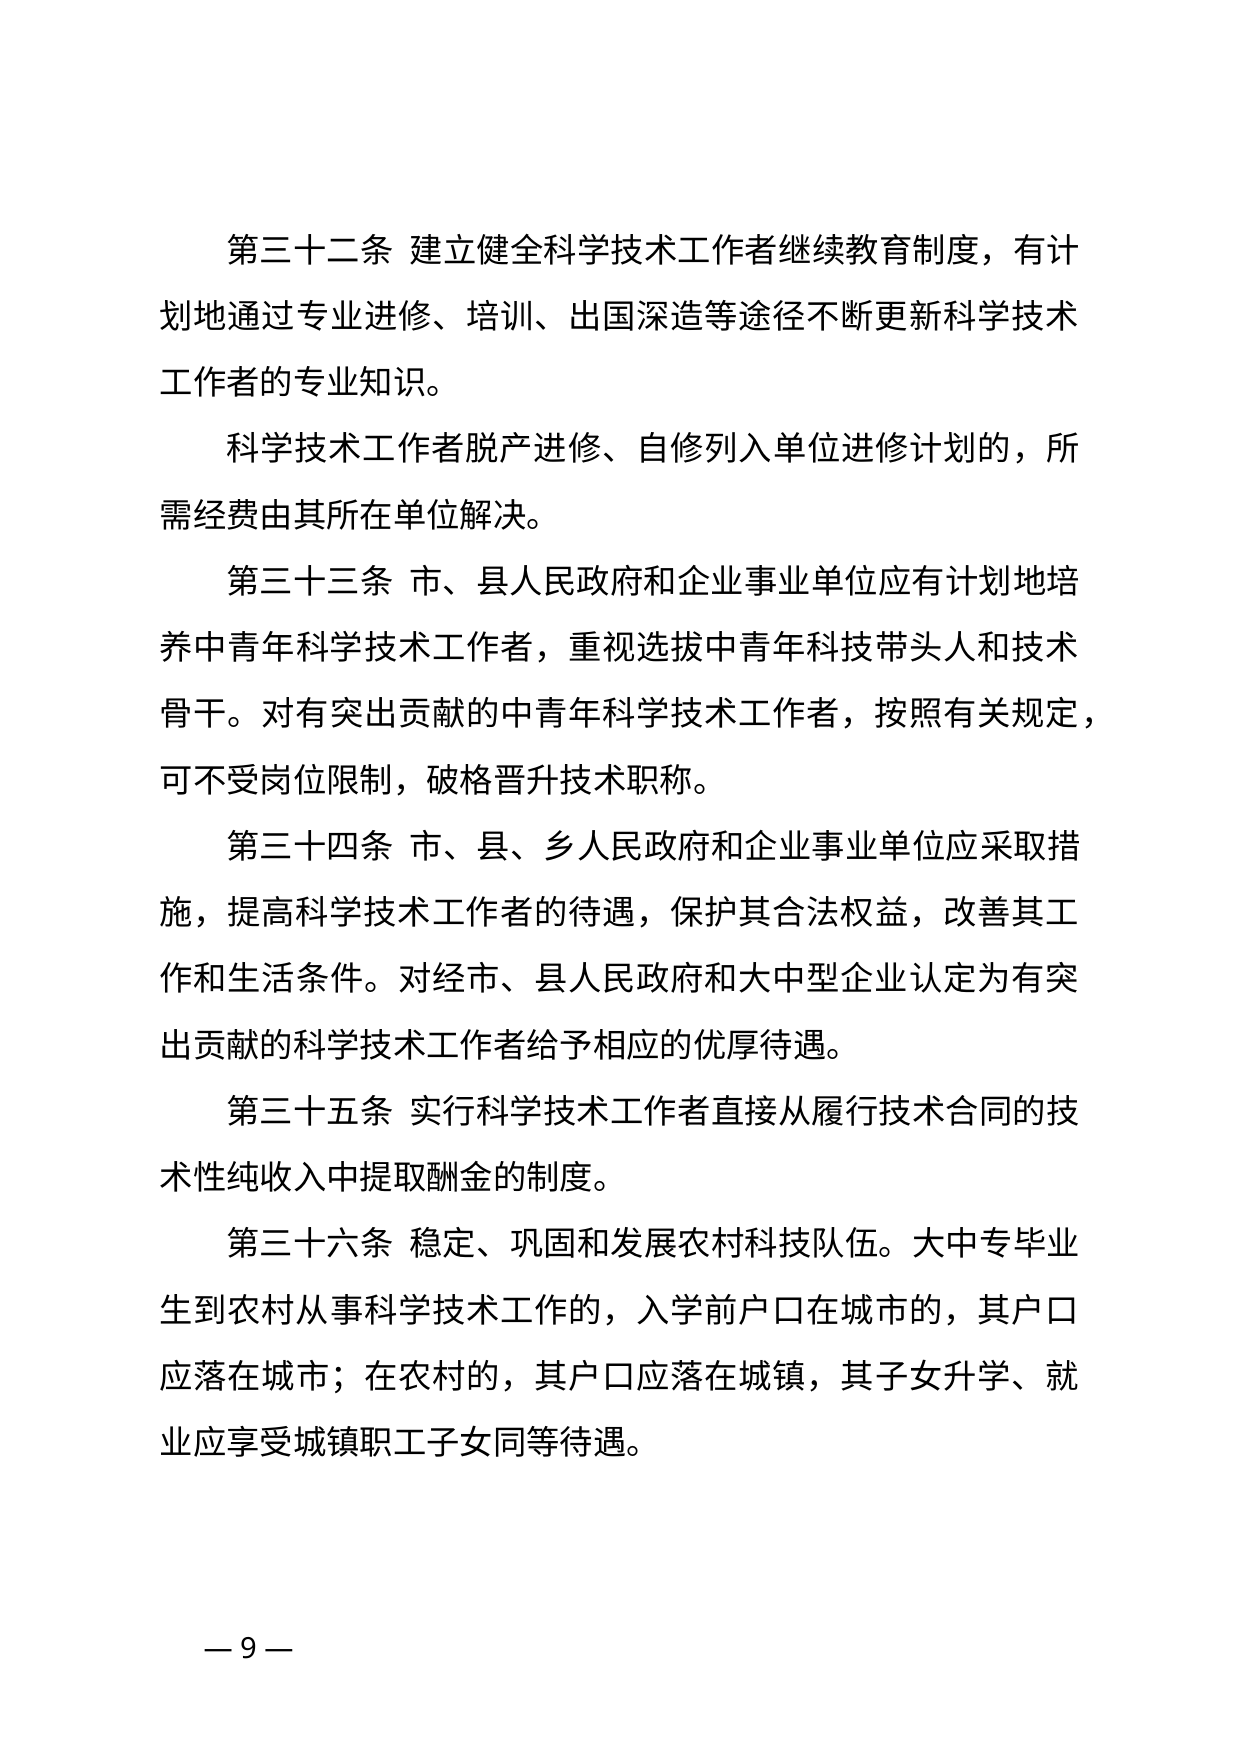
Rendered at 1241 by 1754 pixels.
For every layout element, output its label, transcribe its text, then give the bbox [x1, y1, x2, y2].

text 第三十四条 市、县、乡人民政府和企业事业单位应采取措施，提高科学技术工作者的待遇，保护其合法权益，改善其工作和生活条件。对经市、县人民政府和大中型企业认定为有突出贡献的科学技术工作者给予相应的优厚待遇。 [159, 811, 1081, 1076]
text 第三十六条 稳定、巩固和发展农村科技队伍。大中专毕业生到农村从事科学技术工作的，入学前户口在城市的，其户口应落在城市；在农村的，其户口应落在城镇，其子女升学、就业应享受城镇职工子女同等待遇。 [159, 1208, 1081, 1473]
text 第三十五条 实行科学技术工作者直接从履行技术合同的技术性纯收入中提取酬金的制度。 [159, 1076, 1081, 1208]
text 第三十三条 市、县人民政府和企业事业单位应有计划地培养中青年科学技术工作者，重视选拔中青年科技带头人和技术骨干。对有突出贡献的中青年科学技术工作者，按照有关规定，可不受岗位限制，破格晋升技术职称。 [159, 546, 1081, 811]
text 第三十二条 建立健全科学技术工作者继续教育制度，有计划地通过专业进修、培训、出国深造等途径不断更新科学技术工作者的专业知识。 [159, 214, 1081, 413]
text 科学技术工作者脱产进修、自修列入单位进修计划的，所需经费由其所在单位解决。 [159, 413, 1081, 546]
